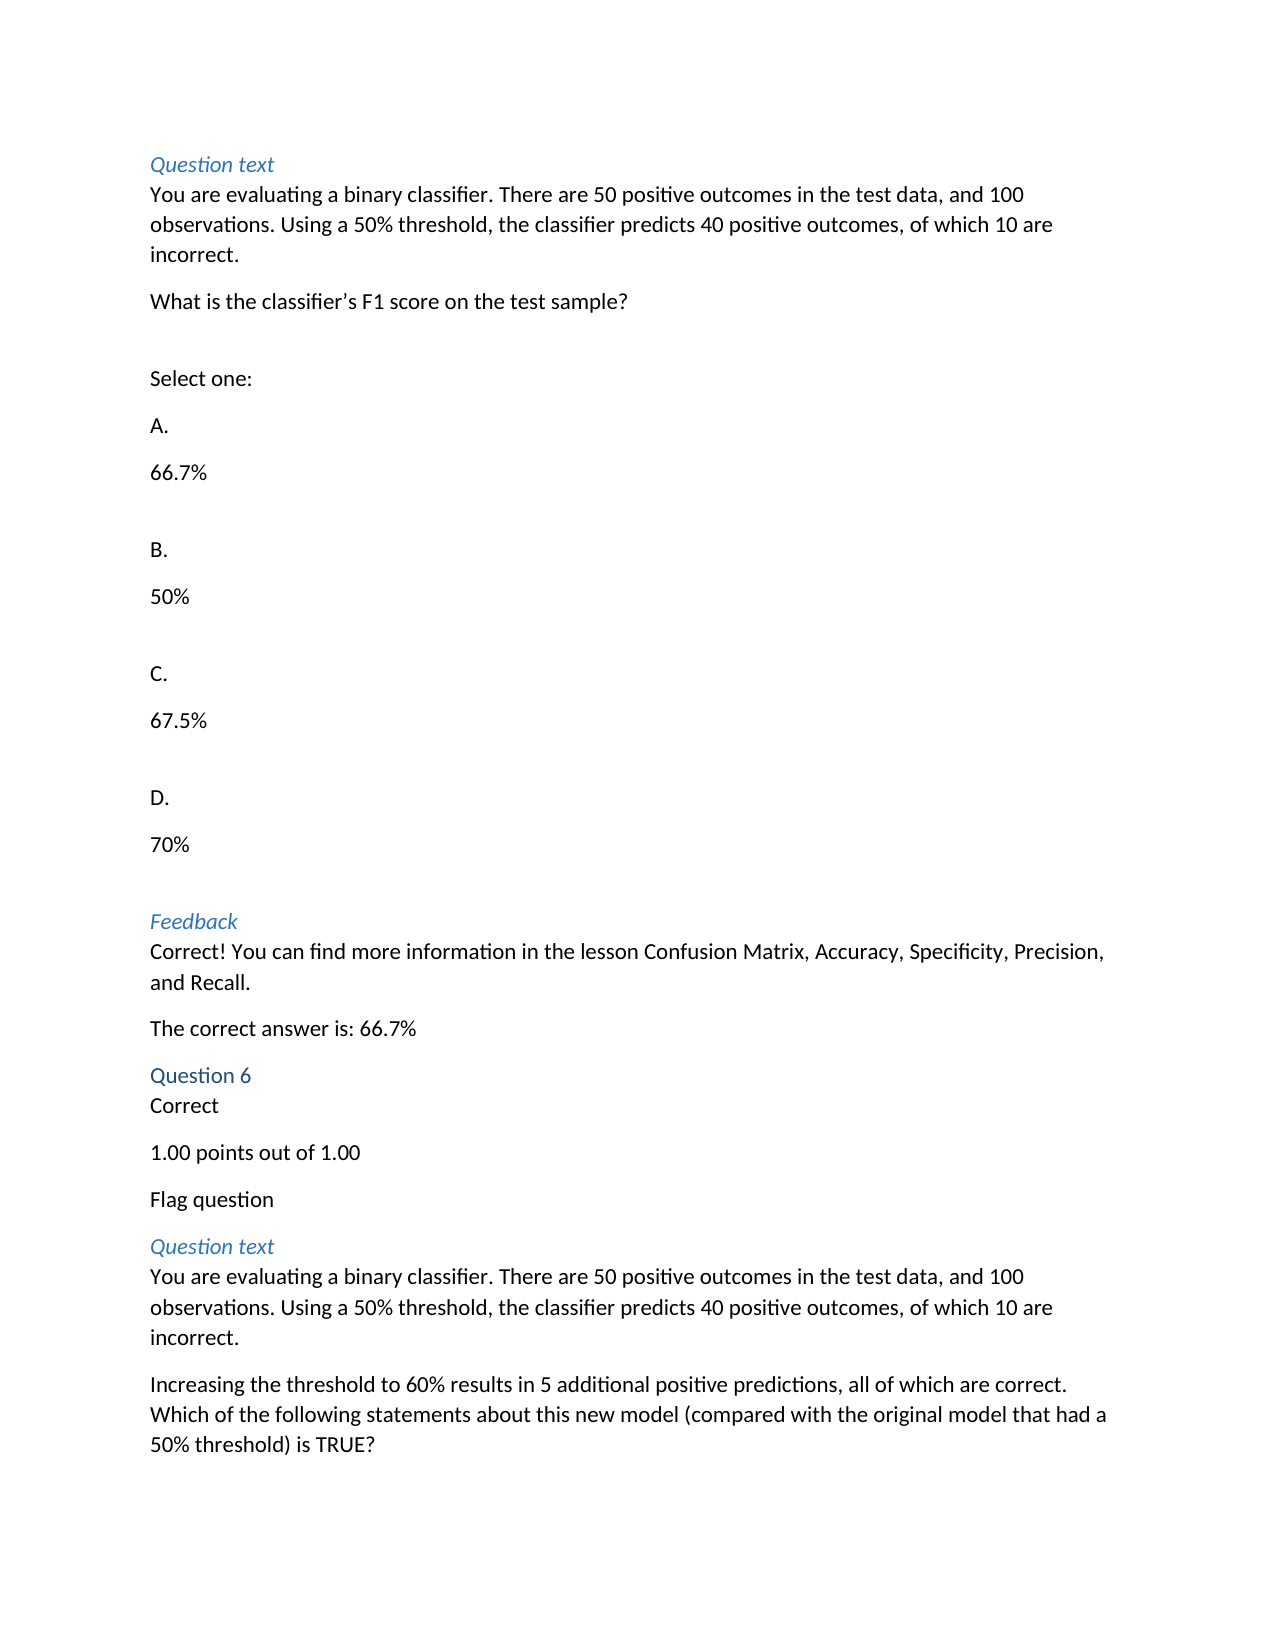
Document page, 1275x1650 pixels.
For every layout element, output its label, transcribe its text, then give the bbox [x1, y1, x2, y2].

text 70% [150, 830, 1125, 888]
subtitle Feedback [150, 907, 1125, 935]
text Correct [150, 1092, 1125, 1120]
text You are evaluating a binary classifier. There are 50 positive outcomes in the test data, and 100 observations. Using a 50% threshold, the classifier predicts 40 positive outcomes, of which 10 are incorrect. [150, 1262, 1125, 1351]
text You are evaluating a binary classifier. There are 50 positive outcomes in the test data, and 100 observations. Using a 50% threshold, the classifier predicts 40 positive outcomes, of which 10 are incorrect. [150, 180, 1125, 269]
text B. [150, 535, 1125, 563]
text Increasing the threshold to 60% results in 5 additional positive predictions, all of which are correct. Which of the following statements about this new model (compared with the original model that had a 50% threshold) is TRUE? [150, 1370, 1125, 1488]
text Flag question [150, 1185, 1125, 1213]
text 67.5% [150, 706, 1125, 764]
text Select one: [150, 364, 1125, 393]
text D. [150, 783, 1125, 811]
text 66.7% [150, 458, 1125, 517]
subtitle Question text [150, 1232, 1125, 1260]
text 50% [150, 582, 1125, 641]
text C. [150, 659, 1125, 687]
text The correct answer is: 66.7% [150, 1014, 1125, 1043]
text What is the classifier’s F1 score on the test sample? [150, 287, 1125, 346]
text 1.00 points out of 1.00 [150, 1138, 1125, 1167]
subtitle Question text [150, 150, 1125, 178]
subtitle Question 6 [150, 1061, 1125, 1089]
text Correct! You can find more information in the lesson Confusion Matrix, Accuracy, Specificity, Precision, and Recall. [150, 937, 1125, 996]
text A. [150, 411, 1125, 439]
